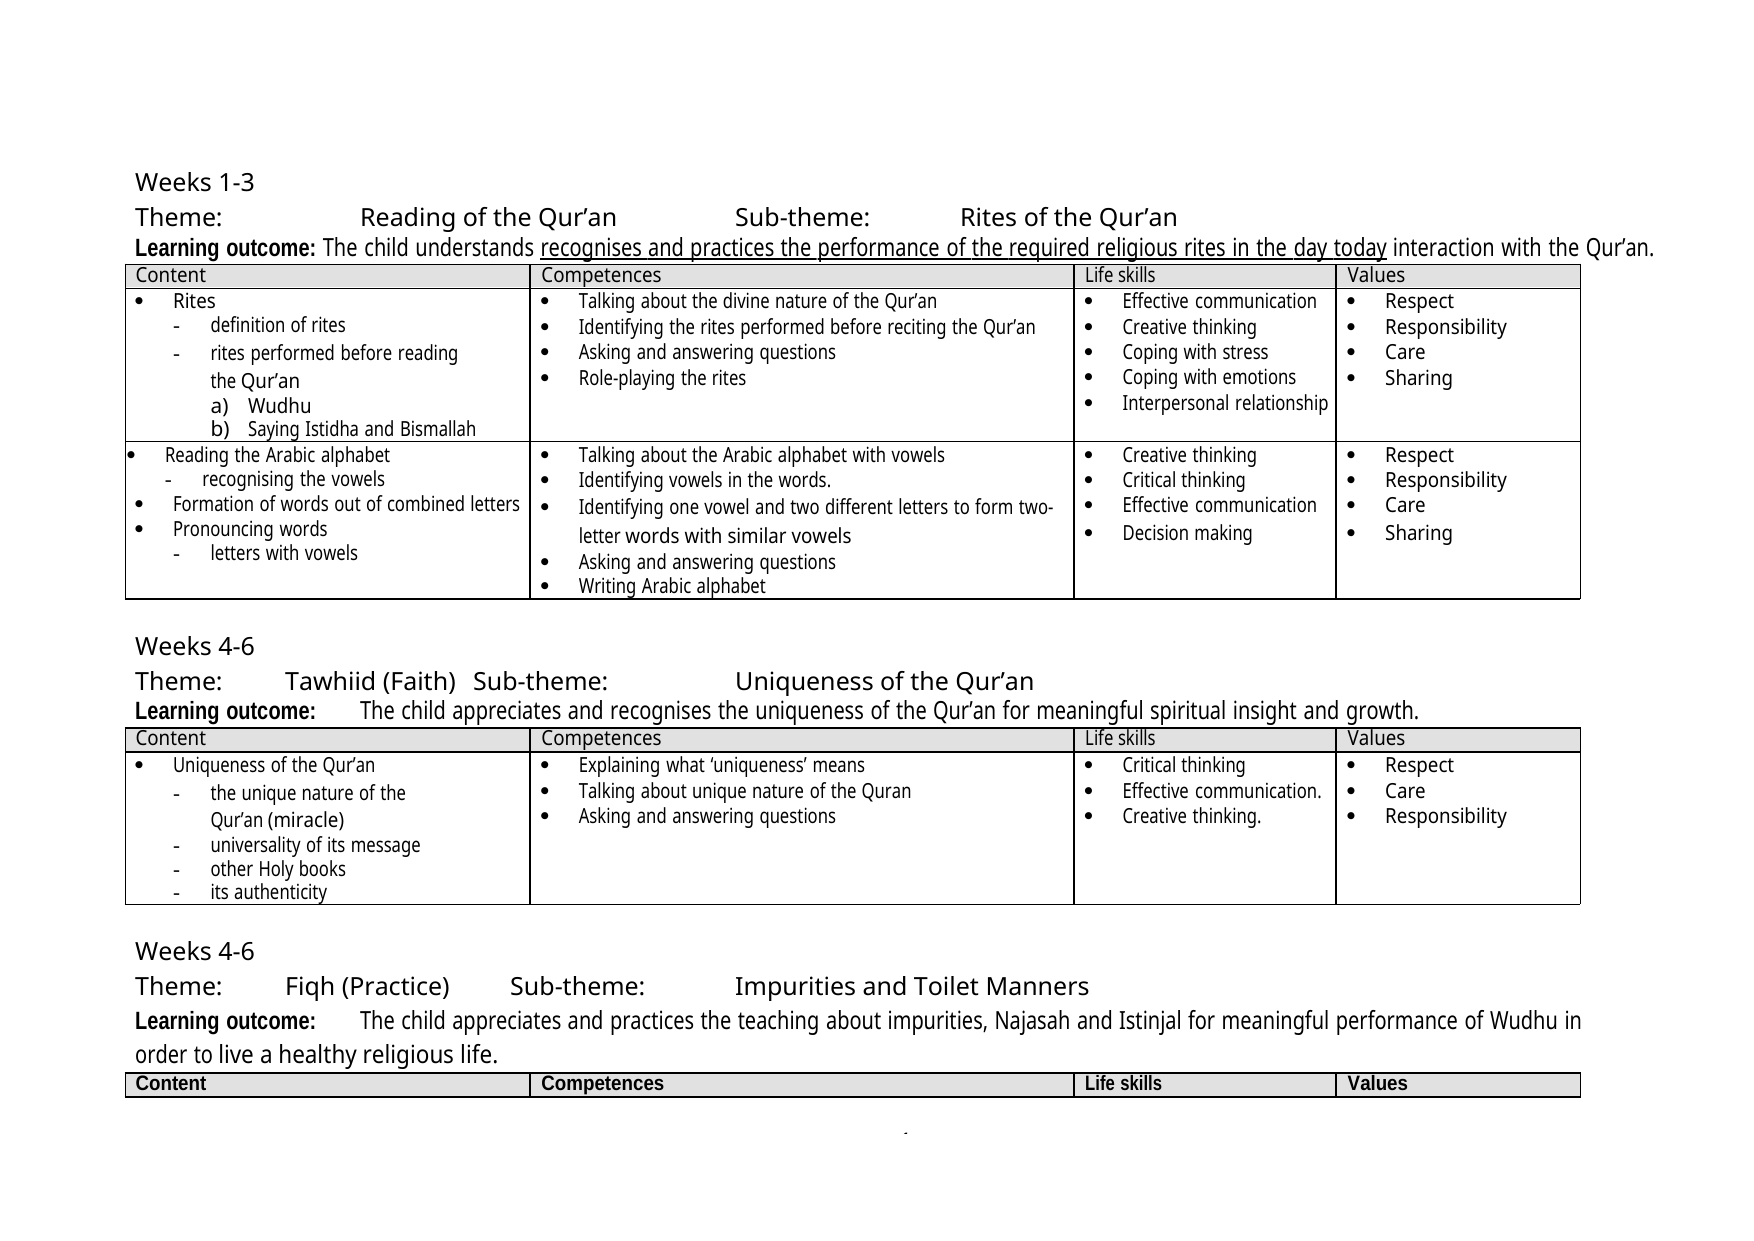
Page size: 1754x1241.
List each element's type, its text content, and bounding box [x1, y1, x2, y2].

table_header Competences [531, 265, 1073, 287]
table_header Content [126, 1074, 529, 1096]
text Theme: Reading of the Qur’an Sub-theme: Rites of the Qur’an [135, 198, 1675, 233]
text Weeks 1-3 [135, 164, 1675, 198]
table_header Life skills [1075, 729, 1335, 751]
text Learning outcome: The child understands recognises and practices the performance of the required religious rites in the day today interaction with the Qur’an. [135, 233, 1675, 262]
table_header Content [126, 729, 529, 751]
text Weeks 4-6 [135, 628, 1675, 662]
text Theme: Fiqh (Practice) Sub-theme: Impurities and Toilet Manners [135, 968, 1675, 1003]
text Theme: Tawhiid (Faith) Sub-theme: Uniqueness of the Qur’an [135, 662, 1675, 697]
table_header Values [1337, 1074, 1580, 1096]
table_cell Reading the Arabic alphabet recognising the vowels Formation of words out of combined letters Pronouncing words letters with vowels [126, 442, 529, 598]
table_cell Uniqueness of the Qur’an the unique nature of the Qur’an (miracle) universality of its message other Holy books its authenticity [126, 753, 529, 904]
table_header Life skills [1075, 265, 1335, 287]
table_header Content [126, 265, 529, 287]
table_cell Explaining what ‘uniqueness’ means Talking about unique nature of the Quran Asking and answering questions [531, 753, 1073, 904]
table_cell Respect Responsibility Care Sharing [1337, 289, 1580, 441]
table_cell Effective communication Creative thinking Coping with stress Coping with emotions Interpersonal relationship [1075, 289, 1335, 441]
text Weeks 4-6 [135, 934, 1675, 968]
table_header Competences [531, 729, 1073, 751]
table_header Values [1337, 729, 1580, 751]
table_header Life skills [1075, 1074, 1335, 1096]
table_cell Critical thinking Effective communication. Creative thinking. [1075, 753, 1335, 904]
table_cell Creative thinking Critical thinking Effective communication Decision making [1075, 442, 1335, 598]
text Learning outcome: The child appreciates and recognises the uniqueness of the Qur’an for meaningful spiritual insight and growth. [135, 697, 1675, 726]
table_cell Respect Care Responsibility [1337, 753, 1580, 904]
table_cell Respect Responsibility Care Sharing [1337, 442, 1580, 598]
table_cell Talking about the Arabic alphabet with vowels Identifying vowels in the words. Identifying one vowel and two different letters to form two-letter words with similar vowels Asking and answering questions Writing Arabic alphabet [531, 442, 1073, 598]
text Learning outcome: The child appreciates and practices the teaching about impurities, Najasah and Istinjal for meaningful performance of Wudhu in order to live a healthy religious life. [135, 1003, 1589, 1071]
table_cell Talking about the divine nature of the Qur’an Identifying the rites performed before reciting the Qur’an Asking and answering questions Role-playing the rites [531, 289, 1073, 441]
table_cell Rites definition of rites rites performed before reading the Qur’an Wudhu Saying Istidha and Bismallah [126, 289, 529, 441]
table_header Values [1337, 265, 1580, 287]
table_header Competences [531, 1074, 1073, 1096]
